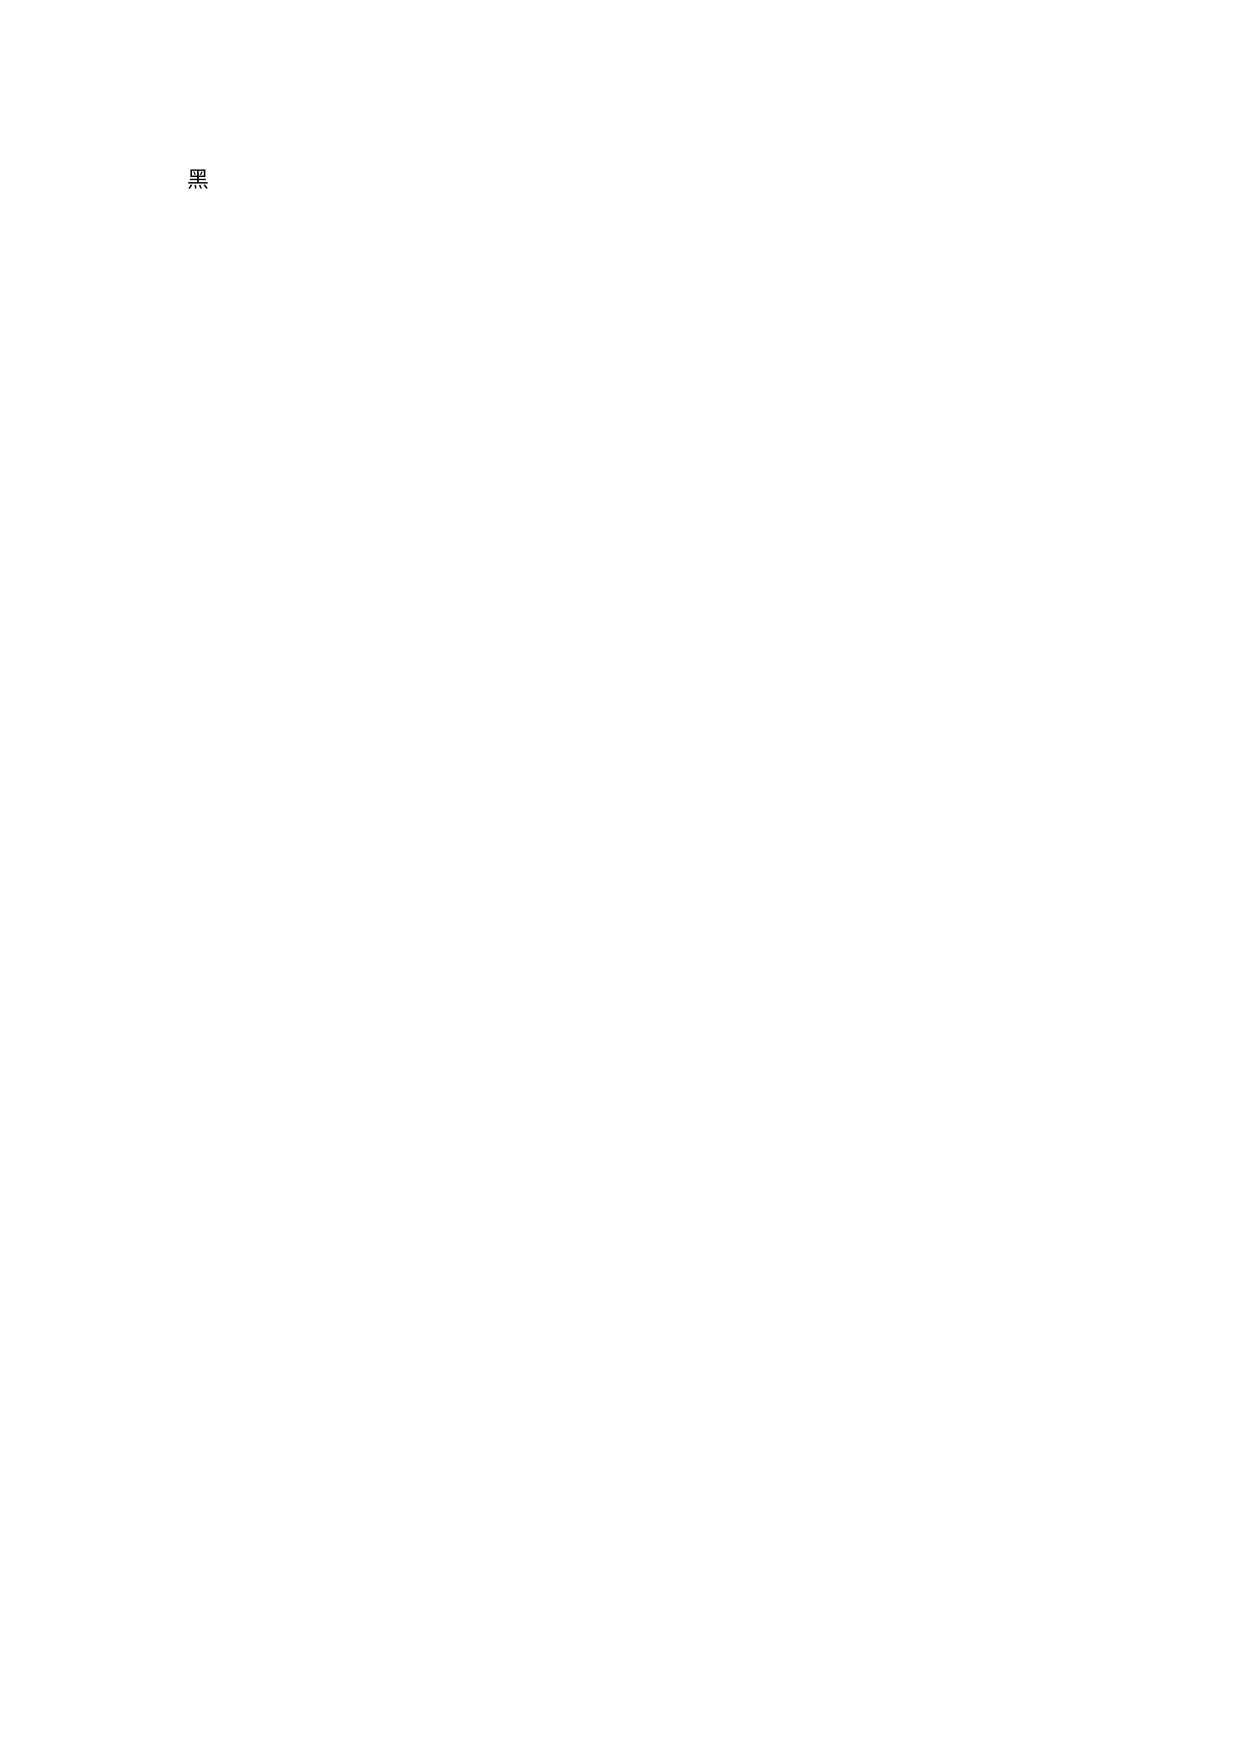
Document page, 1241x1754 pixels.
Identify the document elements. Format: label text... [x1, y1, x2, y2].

text 黑 [187, 162, 1053, 194]
